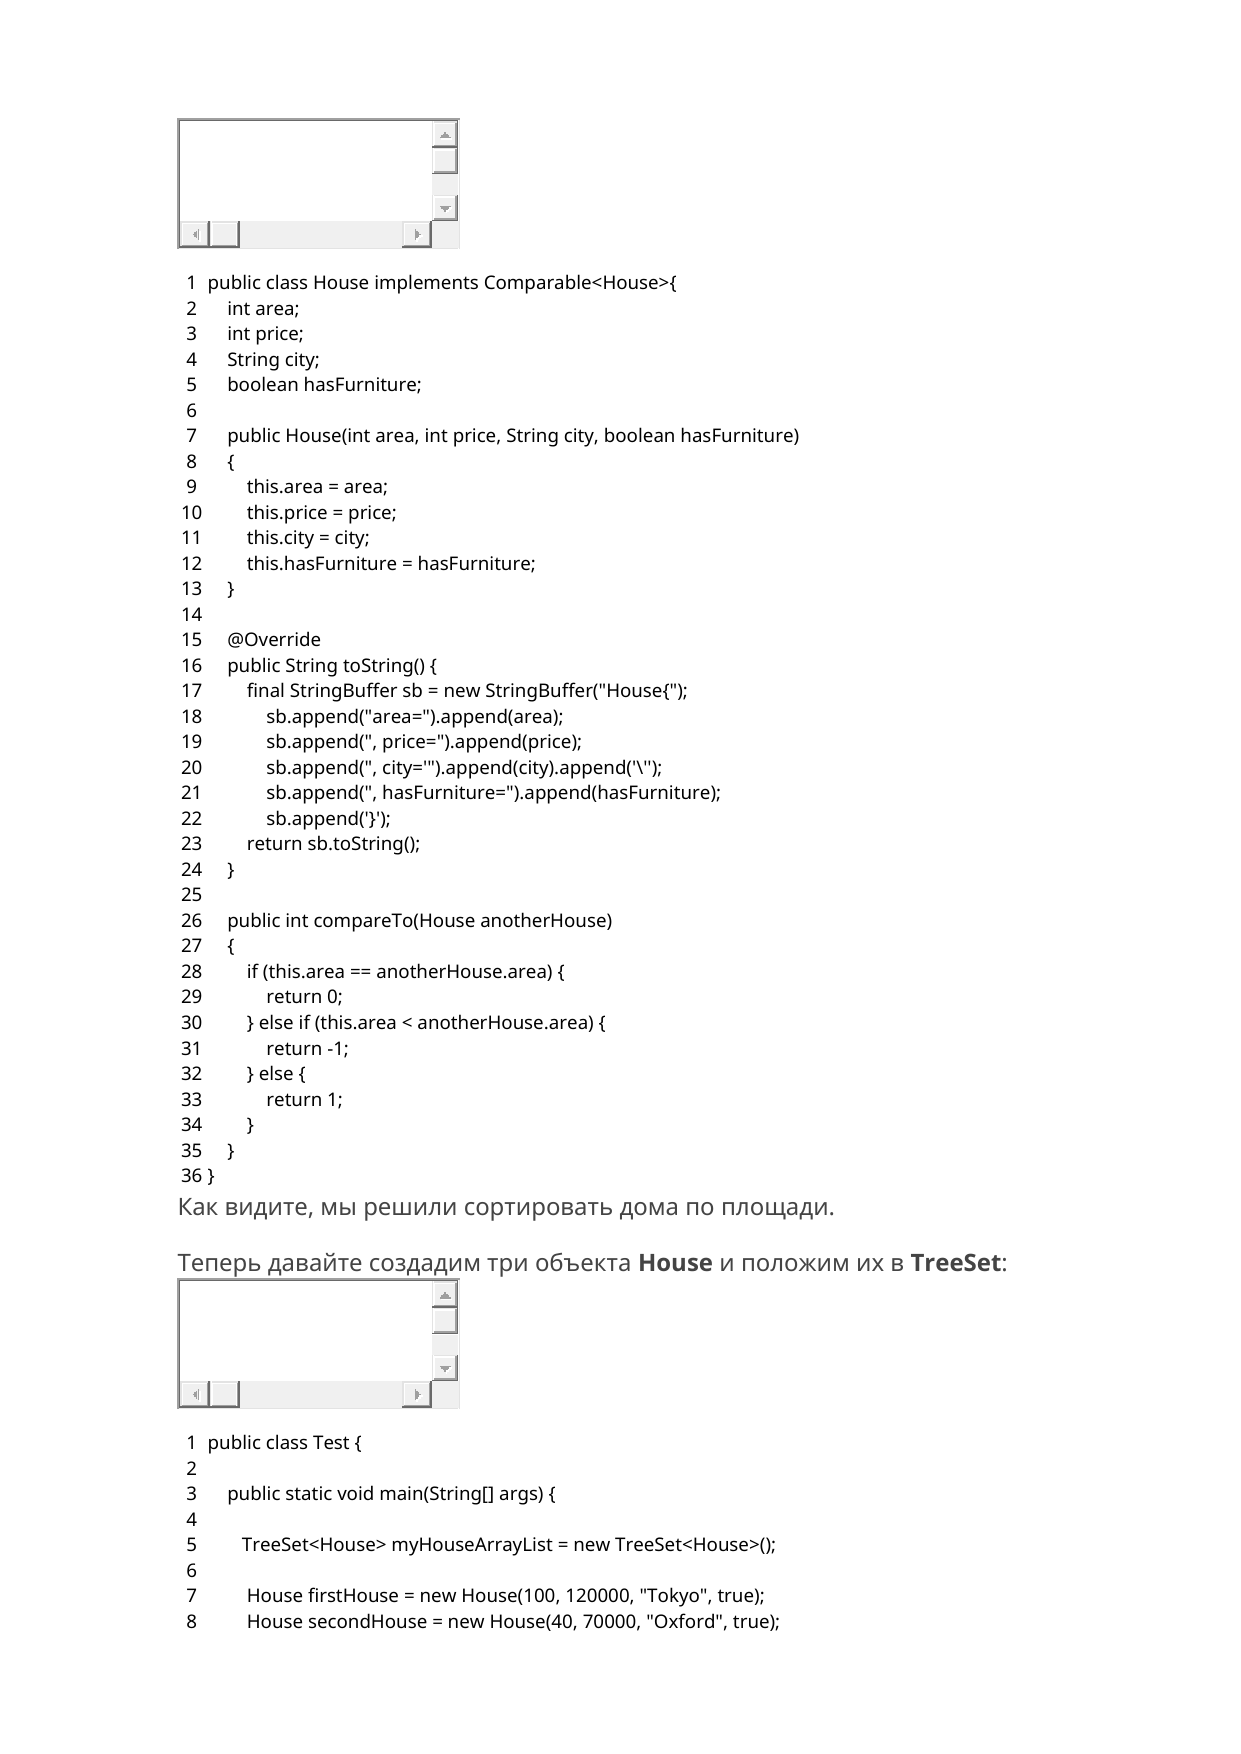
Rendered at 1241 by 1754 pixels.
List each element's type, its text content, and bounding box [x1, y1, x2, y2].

table_header public class House implements Comparable<House>{ int area; int price; String city; boolean hasFurniture; public House(int area, int price, String city, boolean hasFurniture) { this.area = area; this.price = price; this.city = city; this.hasFurniture = hasFurniture; } @Override public String toString() { final StringBuffer sb = new StringBuffer("House{"); sb.append("area=").append(area); sb.append(", price=").append(price); sb.append(", city='").append(city).append('\''); sb.append(", hasFurniture=").append(hasFurniture); sb.append('}'); return sb.toString(); } public int compareTo(House anotherHouse) { if (this.area == anotherHouse.area) { return 0; } else if (this.area < anotherHouse.area) { return -1; } else { return 1; } } } [206, 268, 1152, 1189]
text Теперь давайте создадим три объекта House и положим их в TreeSet: [177, 1246, 1152, 1278]
text Как видите, мы решили сортировать дома по площади. [177, 1189, 1152, 1222]
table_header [206, 1428, 1152, 1635]
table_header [177, 1428, 206, 1635]
table_header 1 2 3 4 5 6 7 8 9 10 11 12 13 14 15 16 17 18 19 20 21 22 23 24 25 26 27 28 29 30 31 32 33 34 35 36 [177, 268, 206, 1189]
